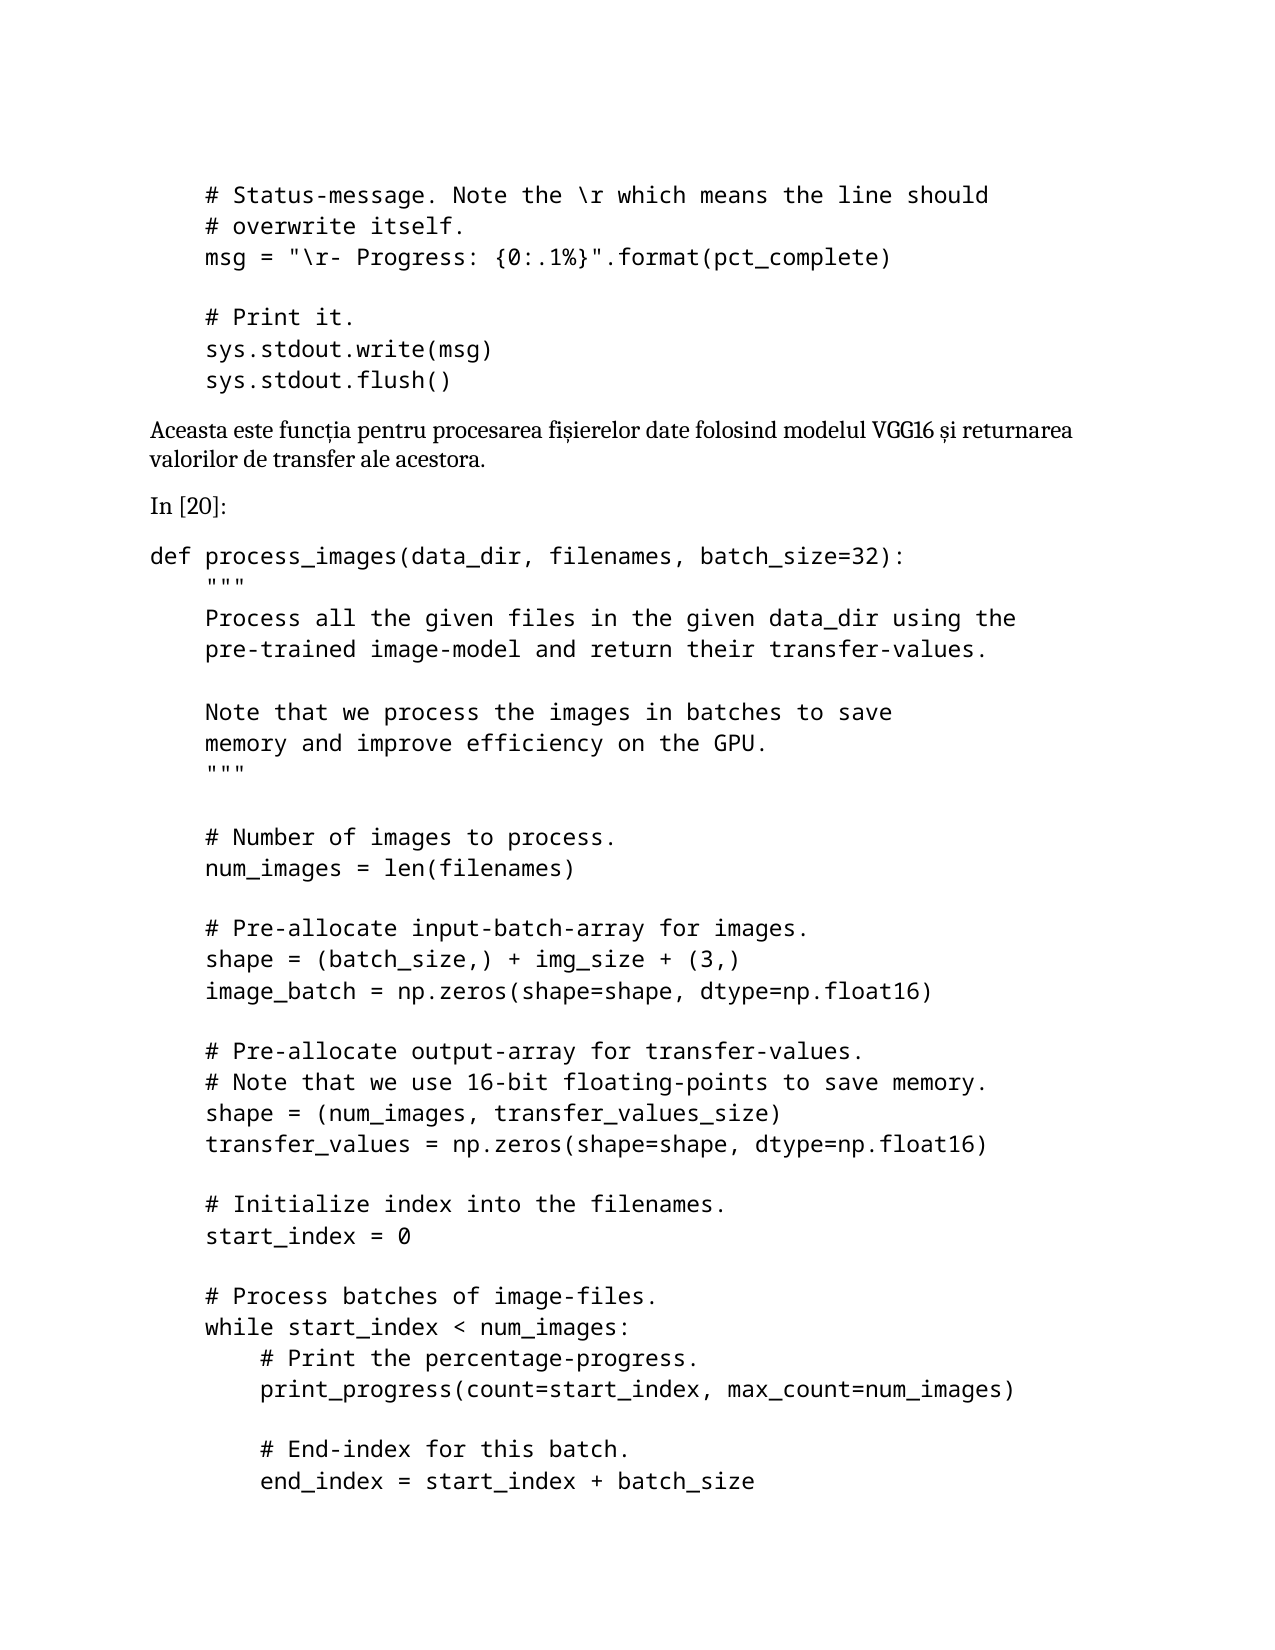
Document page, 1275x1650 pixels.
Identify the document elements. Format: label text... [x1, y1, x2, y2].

text Aceasta este funcția pentru procesarea fișierelor date folosind modelul VGG16 și returnarea valorilor de transfer ale acestora. [150, 416, 1125, 473]
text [150, 539, 1125, 1496]
text In [20]: [150, 492, 1125, 521]
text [150, 150, 1125, 395]
